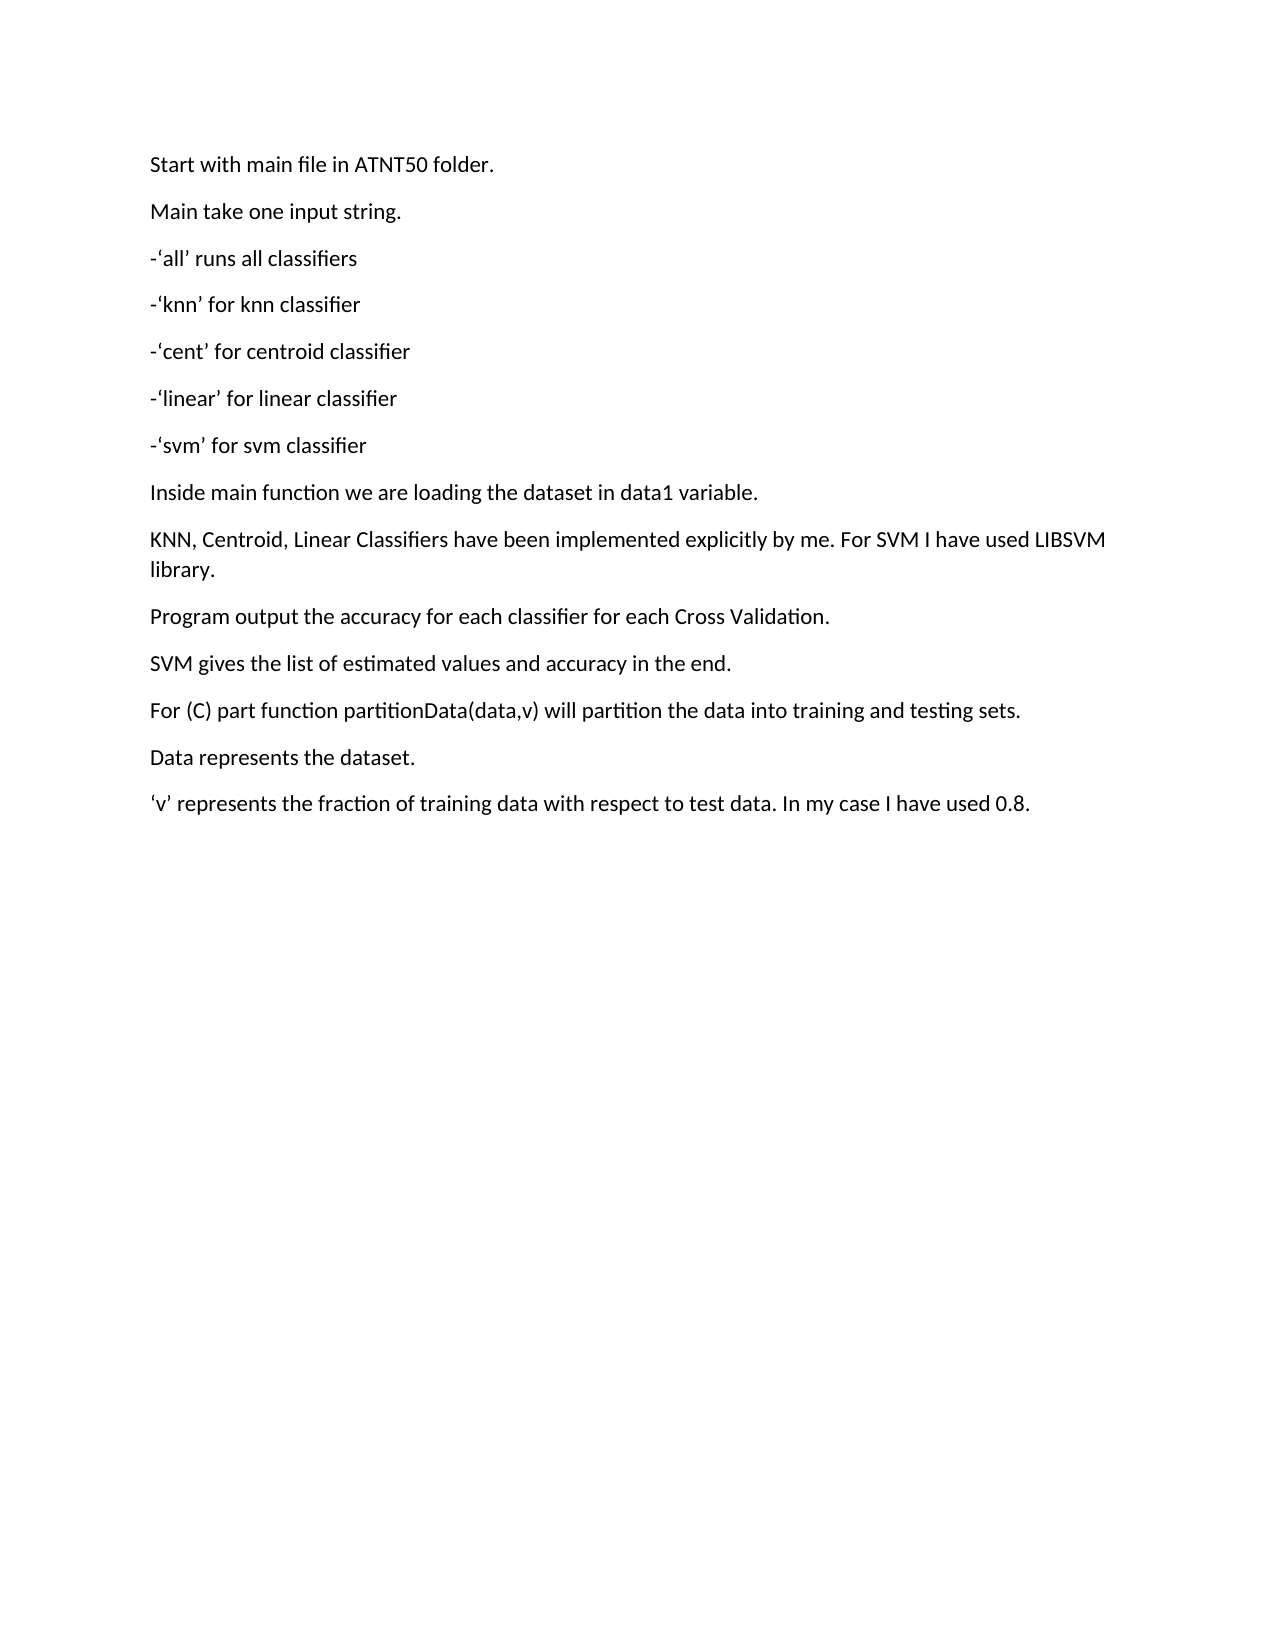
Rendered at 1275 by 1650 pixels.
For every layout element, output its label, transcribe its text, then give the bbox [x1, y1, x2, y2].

text Main take one input string. [150, 197, 1125, 225]
text Inside main function we are loading the dataset in data1 variable. [150, 478, 1125, 506]
text Data represents the dataset. [150, 743, 1125, 771]
text Program output the accuracy for each classifier for each Cross Validation. [150, 602, 1125, 630]
text -‘linear’ for linear classifier [150, 384, 1125, 412]
text -‘knn’ for knn classifier [150, 291, 1125, 319]
text -‘all’ runs all classifiers [150, 244, 1125, 272]
text Start with main file in ATNT50 folder. [150, 150, 1125, 178]
text KNN, Centroid, Linear Classifiers have been implemented explicitly by me. For SVM I have used LIBSVM library. [150, 525, 1125, 583]
text ‘v’ represents the fraction of training data with respect to test data. In my case I have used 0.8. [150, 789, 1125, 818]
text -‘cent’ for centroid classifier [150, 337, 1125, 366]
text For (C) part function partitionData(data,v) will partition the data into training and testing sets. [150, 696, 1125, 724]
text SVM gives the list of estimated values and accuracy in the end. [150, 649, 1125, 677]
text -‘svm’ for svm classifier [150, 431, 1125, 459]
